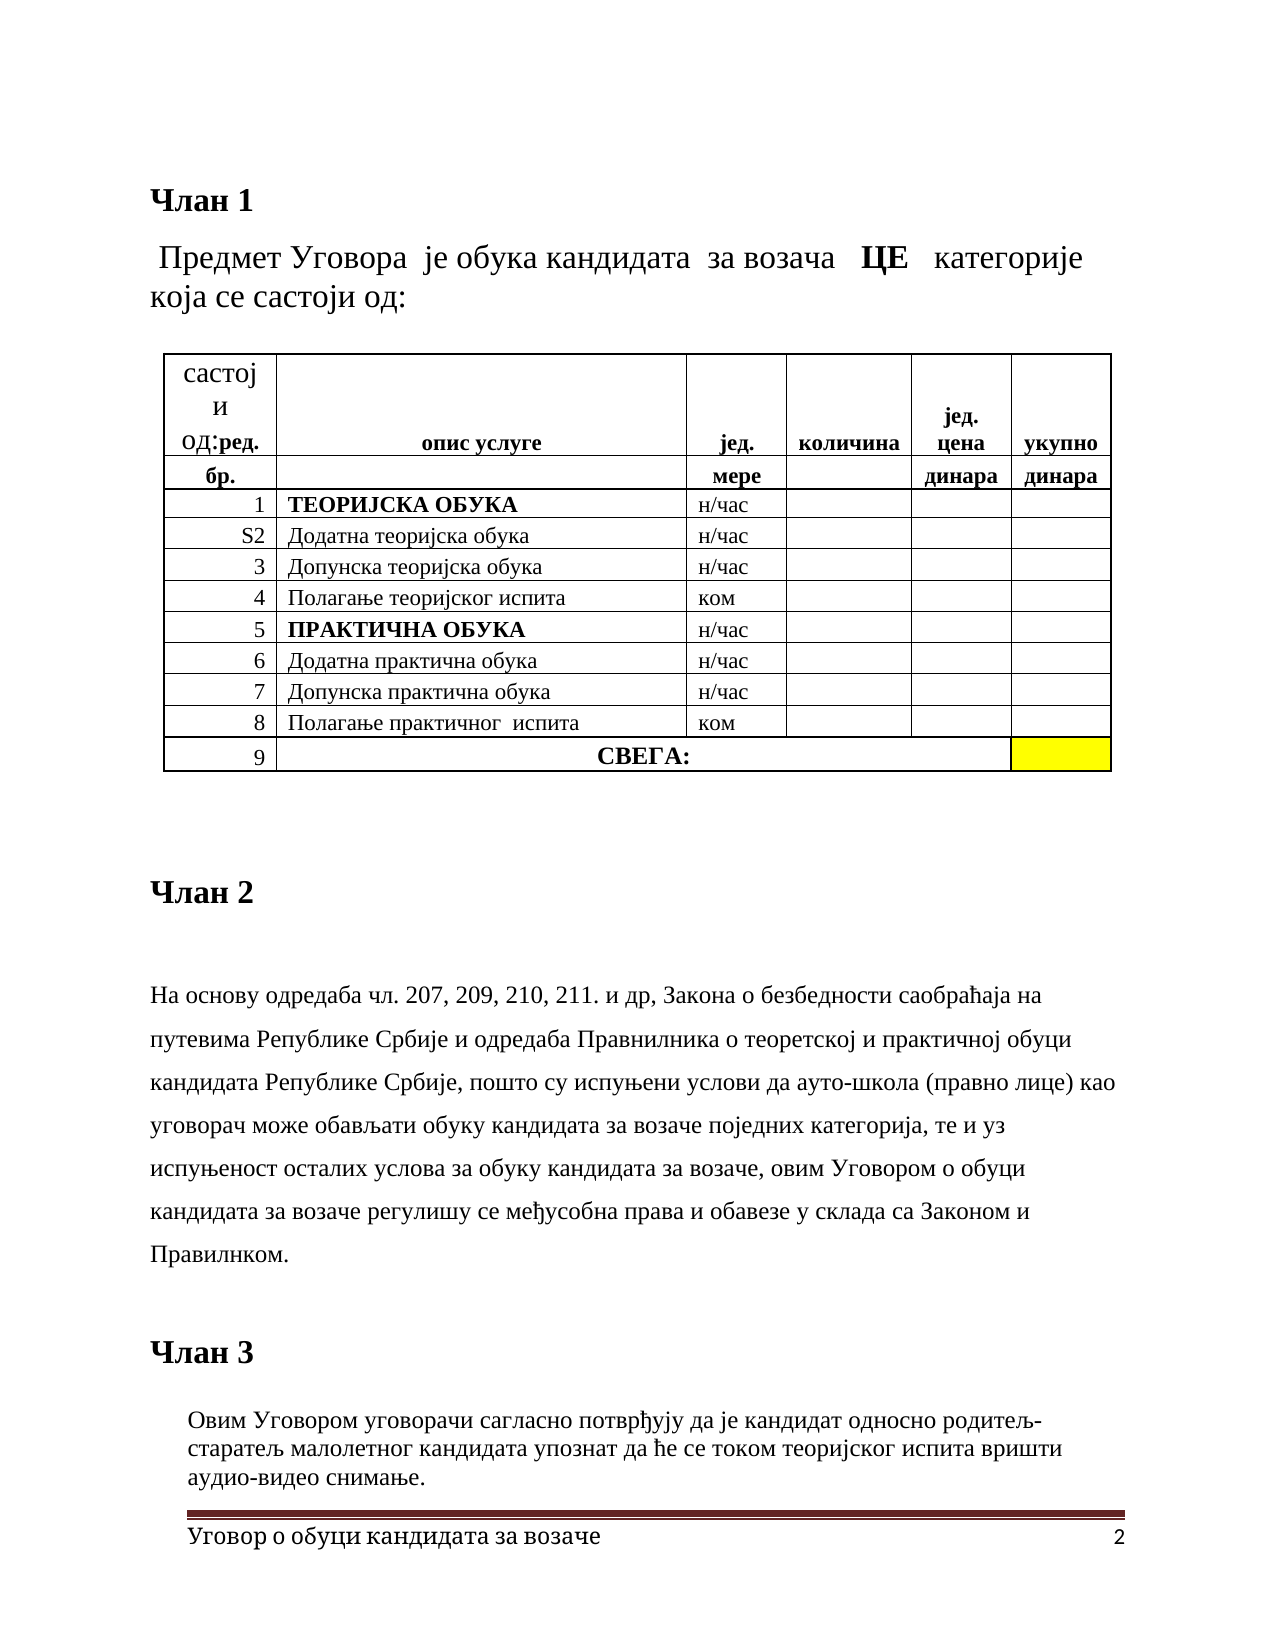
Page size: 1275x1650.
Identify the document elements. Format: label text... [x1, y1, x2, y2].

table_header јед. [687, 355, 786, 455]
table_cell [787, 706, 911, 736]
table_cell н/час [687, 490, 786, 517]
table_cell 5 [165, 612, 276, 642]
text Члан 2 [150, 873, 1125, 911]
table_header јед. цена [912, 355, 1011, 455]
table_cell н/час [687, 643, 786, 673]
table_cell [912, 643, 1011, 673]
list Предмет Уговора је обука кандидата за возача ЦЕ категорије која се састоји од: [150, 238, 1125, 314]
table_cell [1012, 581, 1110, 611]
table_cell [1012, 674, 1110, 704]
table_cell [1012, 738, 1110, 770]
table_cell Допунска теоријска обука [277, 549, 686, 579]
table_cell ТЕОРИЈСКА ОБУКА [277, 490, 686, 517]
table_header укупно [1012, 355, 1110, 455]
table_cell [1012, 643, 1110, 673]
table_cell 1 [165, 490, 276, 517]
table_cell [912, 612, 1011, 642]
table_cell н/час [687, 549, 786, 579]
table_cell [787, 674, 911, 704]
table_cell ком [687, 706, 786, 736]
table_cell [1012, 518, 1110, 548]
table_cell Додатна теоријска обука [277, 518, 686, 548]
table_header састоји од:ред. [165, 355, 276, 455]
table_cell S2 [165, 518, 276, 548]
table_cell [787, 456, 911, 488]
table_cell [787, 612, 911, 642]
table_cell Додатна практична обука [277, 643, 686, 673]
table_cell [1012, 490, 1110, 517]
table_cell 8 [165, 706, 276, 736]
text На основу одредаба чл. 207, 209, 210, 211. и др, Закона о безбедности саобраћаја на путевима Републике Србије и одредаба Правнилника о теоретској и практичној обуци кандидата Републике Србије, пошто су испуњени услови да ауто-школа (правно лице) као уговорач може обављати обуку кандидата за возаче поједних категорија, те и уз испуњеност осталих услова за обуку кандидата за возаче, овим Уговором о обуци кандидата за возаче регулишу се међусобна права и обавезе у склада са Законом и Правилнком. [150, 981, 1125, 1268]
table_cell динара [912, 456, 1011, 488]
table_cell [912, 518, 1011, 548]
table_cell ком [687, 581, 786, 611]
table_cell [912, 706, 1011, 736]
table_cell [1012, 706, 1110, 736]
table_cell мере [687, 456, 786, 488]
table_cell 3 [165, 549, 276, 579]
table_cell н/час [687, 612, 786, 642]
table_cell [787, 581, 911, 611]
text Члан 3 [150, 1333, 1125, 1371]
table_cell Допунска практична обука [277, 674, 686, 704]
table_header опис услуге [277, 355, 686, 455]
table_cell н/час [687, 518, 786, 548]
table_cell н/час [687, 674, 786, 704]
table_cell СВЕГА: [277, 738, 1010, 770]
table_cell [912, 674, 1011, 704]
table_header количина [787, 355, 911, 455]
table_cell 4 [165, 581, 276, 611]
table_cell 6 [165, 643, 276, 673]
table_cell Полагање практичног испита [277, 706, 686, 736]
table_cell Полагање теоријског испита [277, 581, 686, 611]
table_cell [912, 581, 1011, 611]
table_cell [787, 518, 911, 548]
table_cell [277, 456, 686, 488]
table_cell [912, 549, 1011, 579]
table_cell динара [1012, 456, 1110, 488]
table_cell бр. [165, 456, 276, 488]
text Овим Уговором уговорачи сагласно потврђују да је кандидат односно родитељ-старатељ малолетног кандидата упознат да ће се током теоријског испита вришти аудио-видео снимање. [187, 1405, 1125, 1491]
text Члан 1 [150, 180, 1125, 218]
table_cell [1012, 612, 1110, 642]
table_cell [787, 490, 911, 517]
table_cell [787, 549, 911, 579]
table_cell 9 [165, 738, 276, 770]
table_cell ПРАКТИЧНА ОБУКА [277, 612, 686, 642]
table_cell [912, 490, 1011, 517]
table_cell [787, 643, 911, 673]
table_cell 7 [165, 674, 276, 704]
table_cell [1012, 549, 1110, 579]
